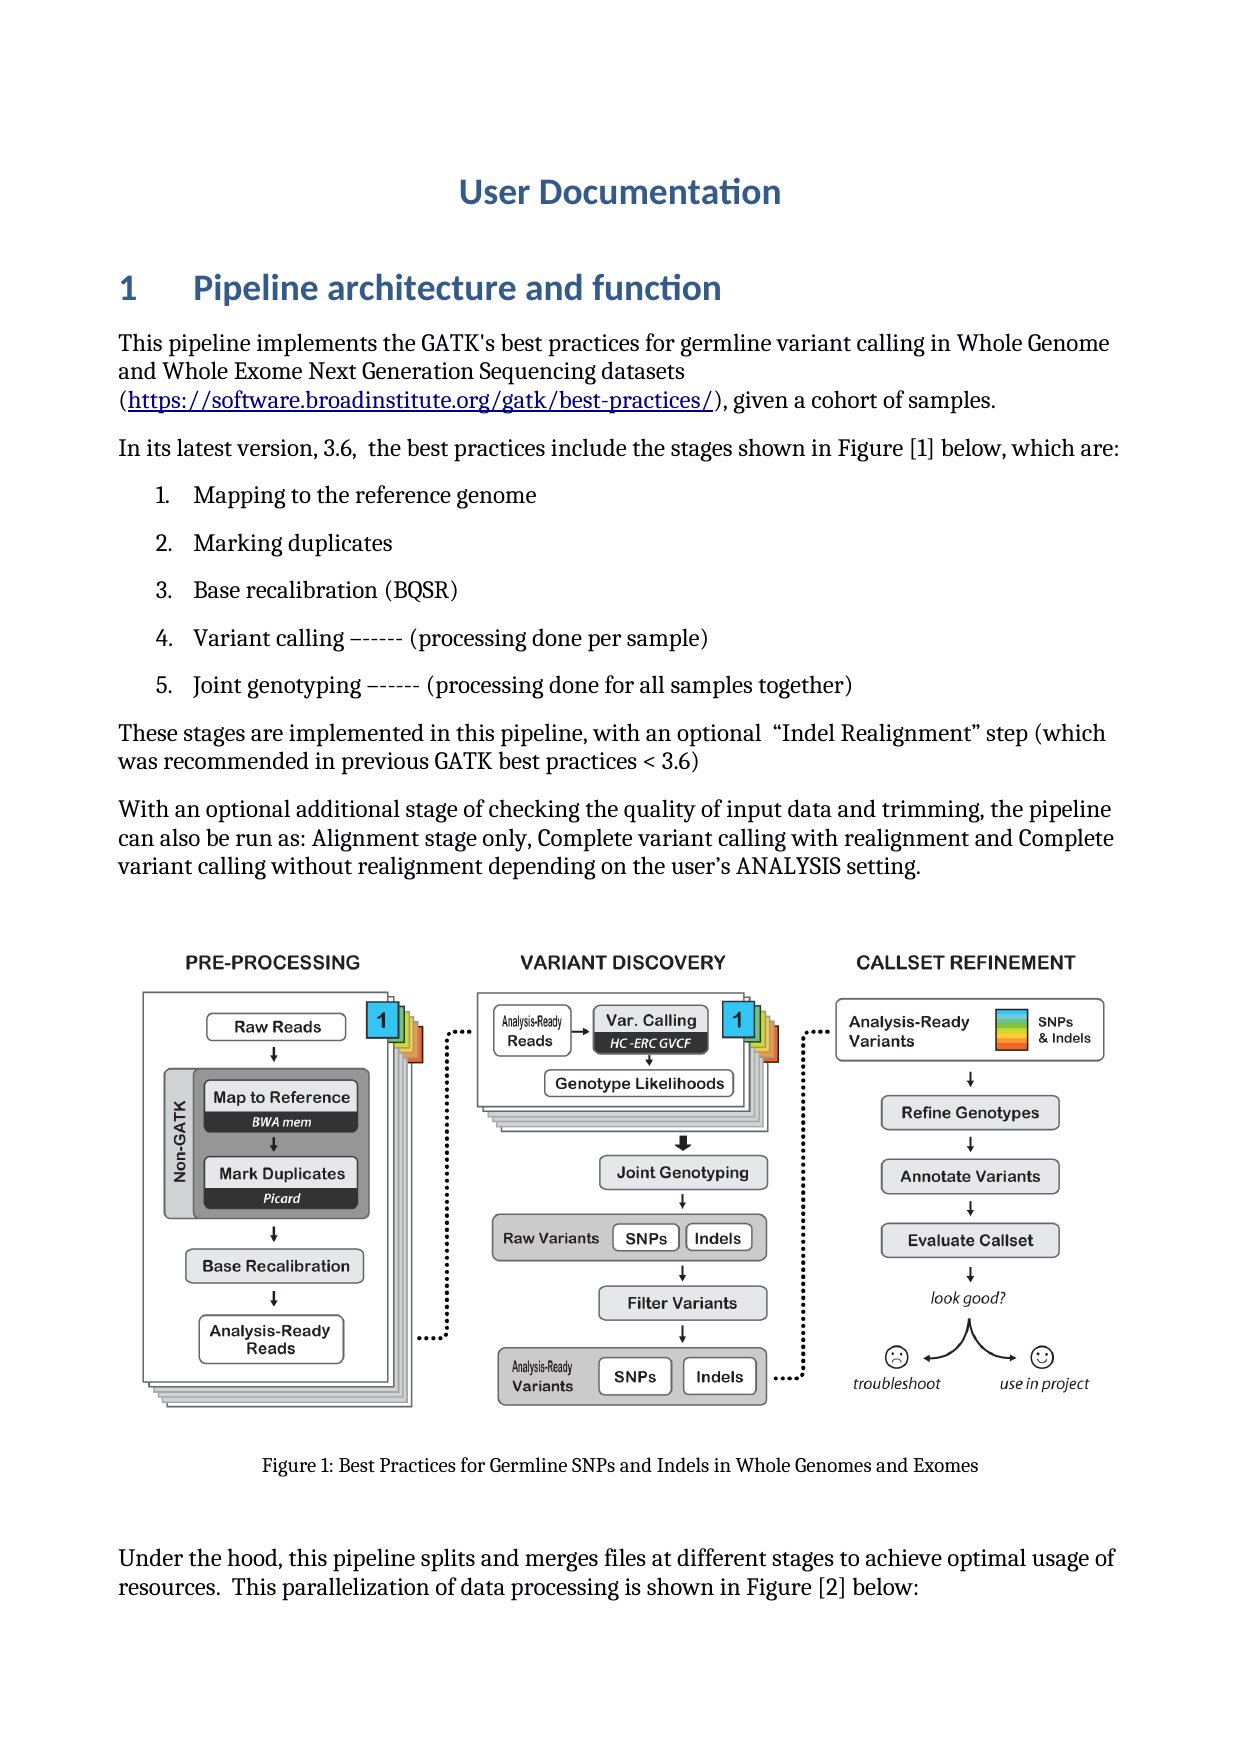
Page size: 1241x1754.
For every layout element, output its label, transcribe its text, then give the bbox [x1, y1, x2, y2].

list Mapping to the reference genome [156, 481, 1122, 510]
list Variant calling –----- (processing done per sample) [156, 623, 1122, 652]
text Under the hood, this pipeline splits and merges files at different stages to achieve optimal usage of resources. This parallelization of data processing is shown in Figure [2] below: [118, 1544, 1122, 1601]
list Base recalibration (BQSR) [156, 576, 1122, 605]
text With an optional additional stage of checking the quality of input data and trimming, the pipeline can also be run as: Alignment stage only, Complete variant calling with realignment and Complete variant calling without realignment depending on the user’s ANALYSIS setting. [118, 795, 1122, 881]
text This pipeline implements the GATK's best practices for germline variant calling in Whole Genome and Whole Exome Next Generation Sequencing datasets (https://software.broadinstitute.org/gatk/best-practices/), given a cohort of samples. [118, 328, 1122, 415]
picture [118, 931, 1123, 1429]
subtitle 1 Pipeline architecture and function [118, 264, 1122, 310]
title User Documentation [118, 168, 1122, 214]
list Joint genotyping –----- (processing done for all samples together) [156, 671, 1122, 700]
list Marking duplicates [156, 528, 1122, 557]
text In its latest version, 3.6, the best practices include the stages shown in Figure [1] below, which are: [118, 433, 1122, 462]
text Figure 1: Best Practices for Germline SNPs and Indels in Whole Genomes and Exomes [118, 1453, 1122, 1477]
text These stages are implemented in this pipeline, with an optional “Indel Realignment” step (which was recommended in previous GATK best practices < 3.6) [118, 718, 1122, 776]
